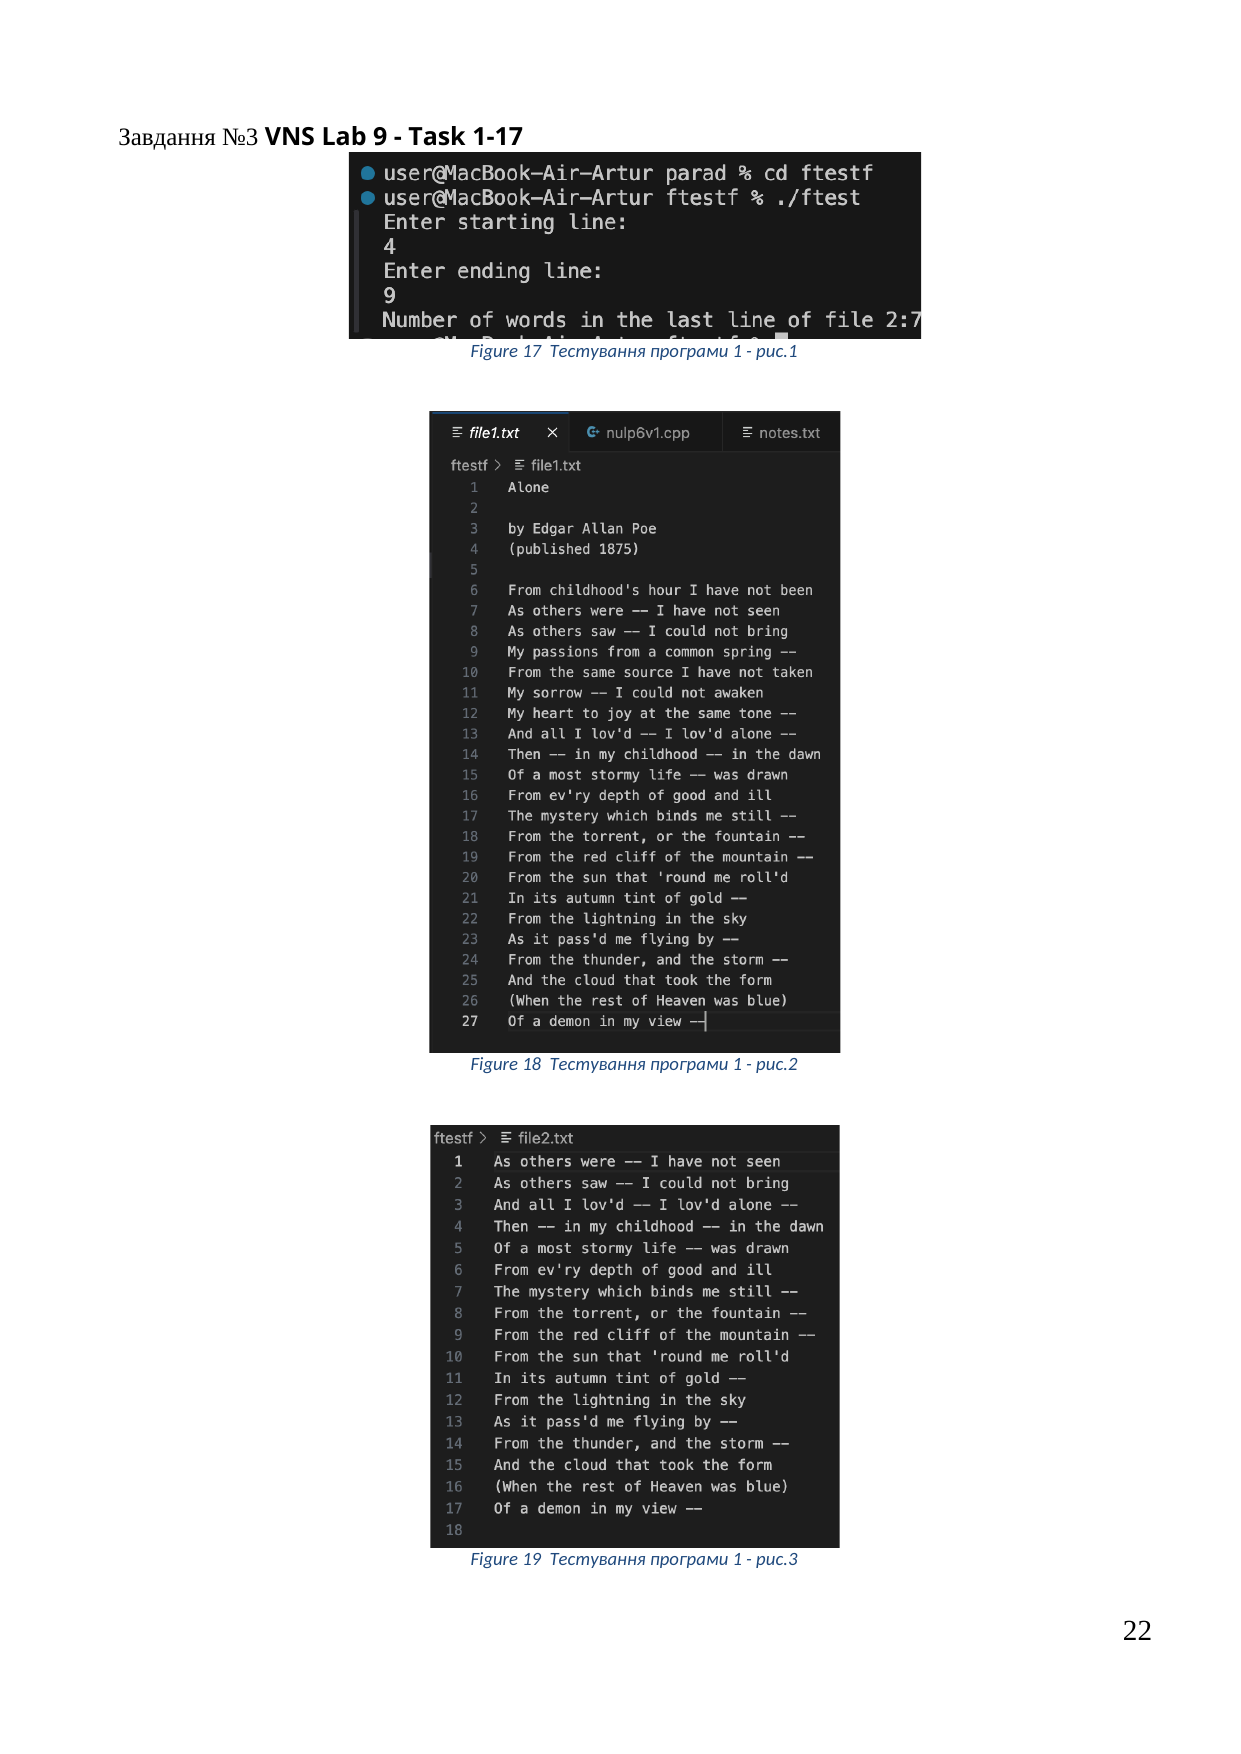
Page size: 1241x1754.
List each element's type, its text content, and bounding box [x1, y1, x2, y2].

text Завдання №3 VNS Lab 9 - Task 1-17 [118, 118, 1152, 152]
picture [430, 1125, 840, 1548]
picture [348, 152, 922, 339]
picture [429, 411, 841, 1053]
